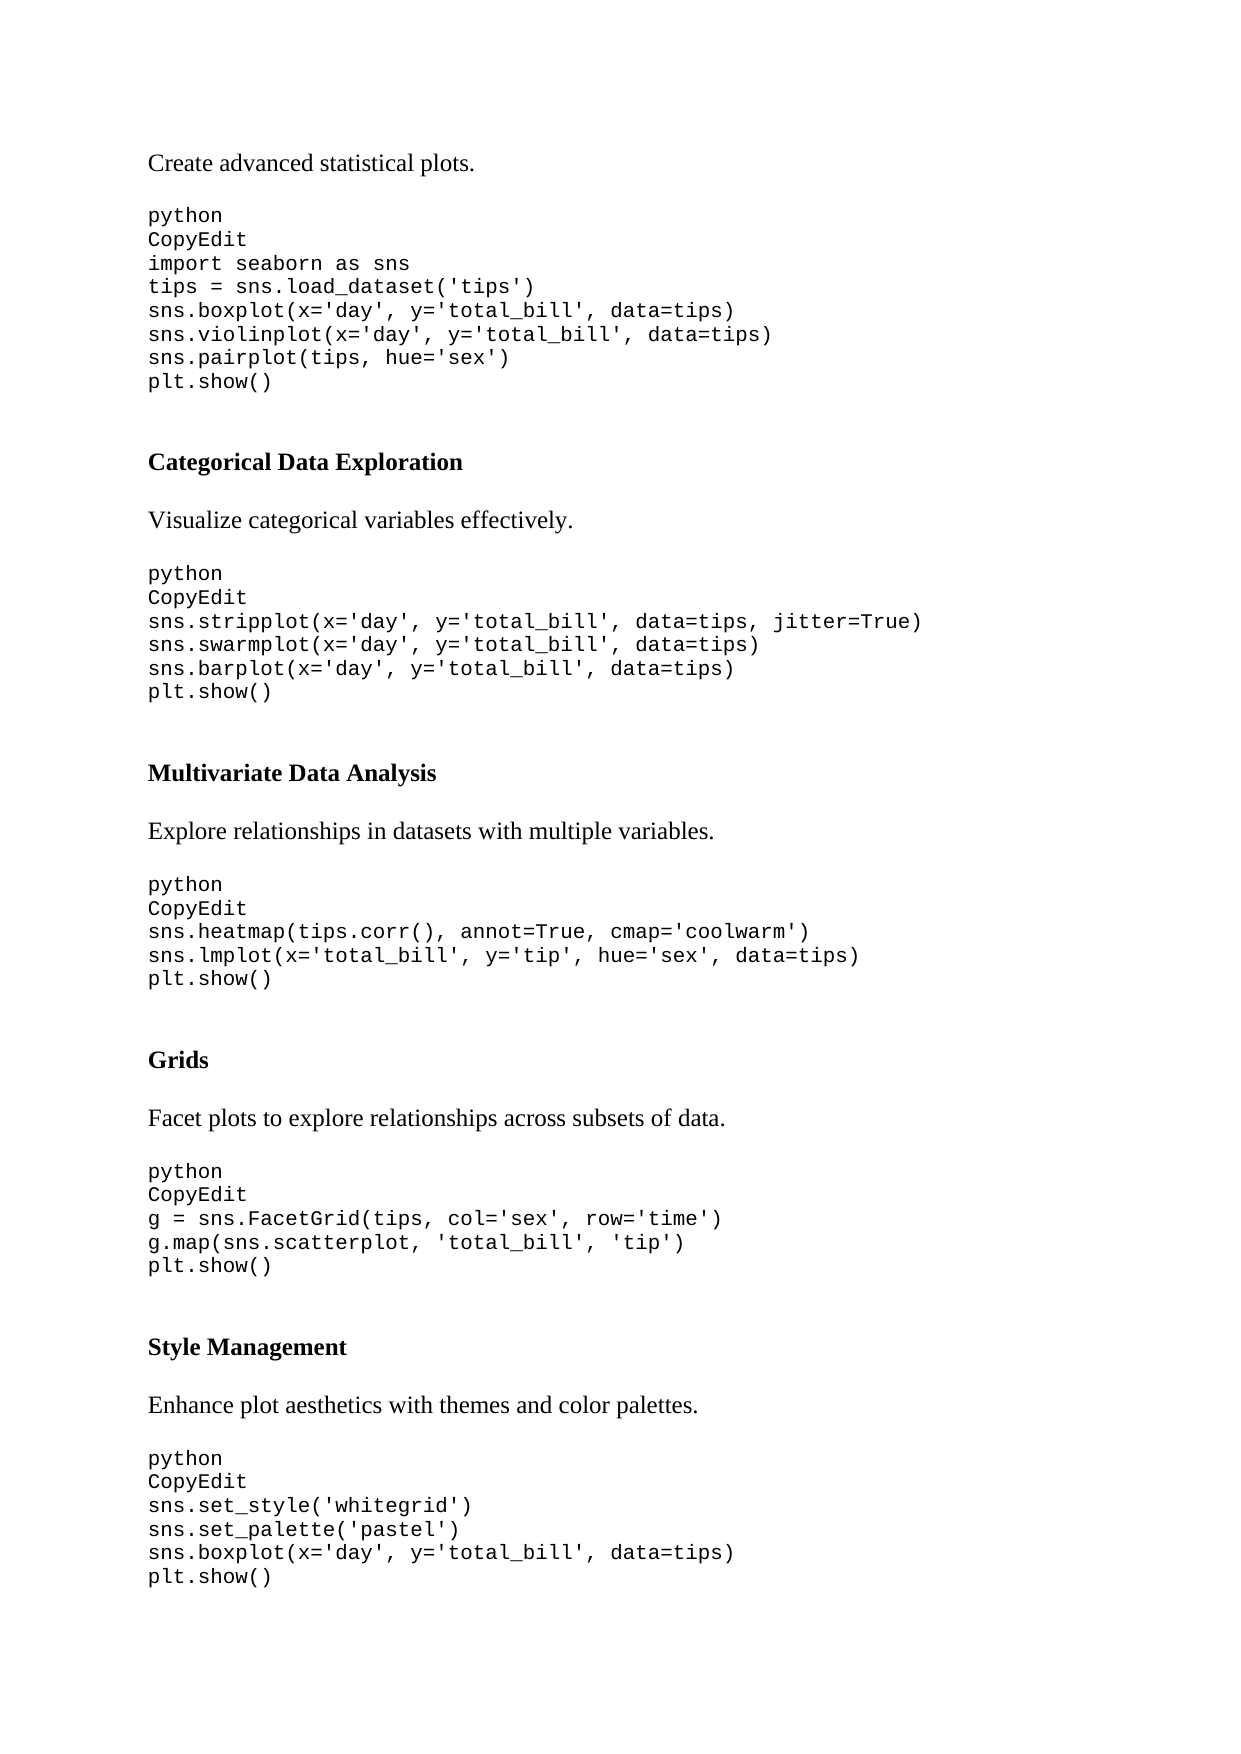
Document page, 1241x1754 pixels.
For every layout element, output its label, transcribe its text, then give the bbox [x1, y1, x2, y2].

text CopyEdit [148, 1471, 1093, 1495]
text sns.set_palette('pastel') [148, 1518, 1093, 1542]
text sns.lmplot(x='total_bill', y='tip', hue='sex', data=tips) [148, 945, 1093, 968]
text g = sns.FacetGrid(tips, col='sex', row='time') [148, 1208, 1093, 1232]
text Facet plots to explore relationships across subsets of data. [148, 1103, 1093, 1132]
text python [148, 874, 1093, 897]
text sns.violinplot(x='day', y='total_bill', data=tips) [148, 324, 1093, 347]
text plt.show() [148, 1255, 1093, 1279]
text sns.pairplot(tips, hue='sex') [148, 347, 1093, 371]
text Multivariate Data Analysis [148, 758, 1093, 787]
text Enhance plot aesthetics with themes and color palettes. [148, 1390, 1093, 1418]
text sns.set_style('whitegrid') [148, 1495, 1093, 1518]
text Grids [148, 1045, 1093, 1074]
text python [148, 1448, 1093, 1471]
text sns.heatmap(tips.corr(), annot=True, cmap='coolwarm') [148, 921, 1093, 945]
text sns.barplot(x='day', y='total_bill', data=tips) [148, 658, 1093, 682]
text CopyEdit [148, 1184, 1093, 1208]
text CopyEdit [148, 587, 1093, 611]
text sns.boxplot(x='day', y='total_bill', data=tips) [148, 300, 1093, 324]
text plt.show() [148, 1566, 1093, 1589]
text sns.swarmplot(x='day', y='total_bill', data=tips) [148, 634, 1093, 658]
text CopyEdit [148, 229, 1093, 253]
text import seaborn as sns [148, 253, 1093, 276]
text plt.show() [148, 968, 1093, 992]
text sns.stripplot(x='day', y='total_bill', data=tips, jitter=True) [148, 611, 1093, 634]
text python [148, 1161, 1093, 1184]
text python [148, 206, 1093, 229]
text plt.show() [148, 682, 1093, 705]
text Style Management [148, 1332, 1093, 1361]
text sns.boxplot(x='day', y='total_bill', data=tips) [148, 1542, 1093, 1566]
text tips = sns.load_dataset('tips') [148, 276, 1093, 300]
text g.map(sns.scatterplot, 'total_bill', 'tip') [148, 1232, 1093, 1255]
text Explore relationships in datasets with multiple variables. [148, 816, 1093, 845]
text plt.show() [148, 371, 1093, 395]
text Categorical Data Exploration [148, 447, 1093, 476]
text CopyEdit [148, 897, 1093, 921]
text Create advanced statistical plots. [148, 148, 1093, 176]
text Visualize categorical variables effectively. [148, 505, 1093, 534]
text python [148, 563, 1093, 587]
